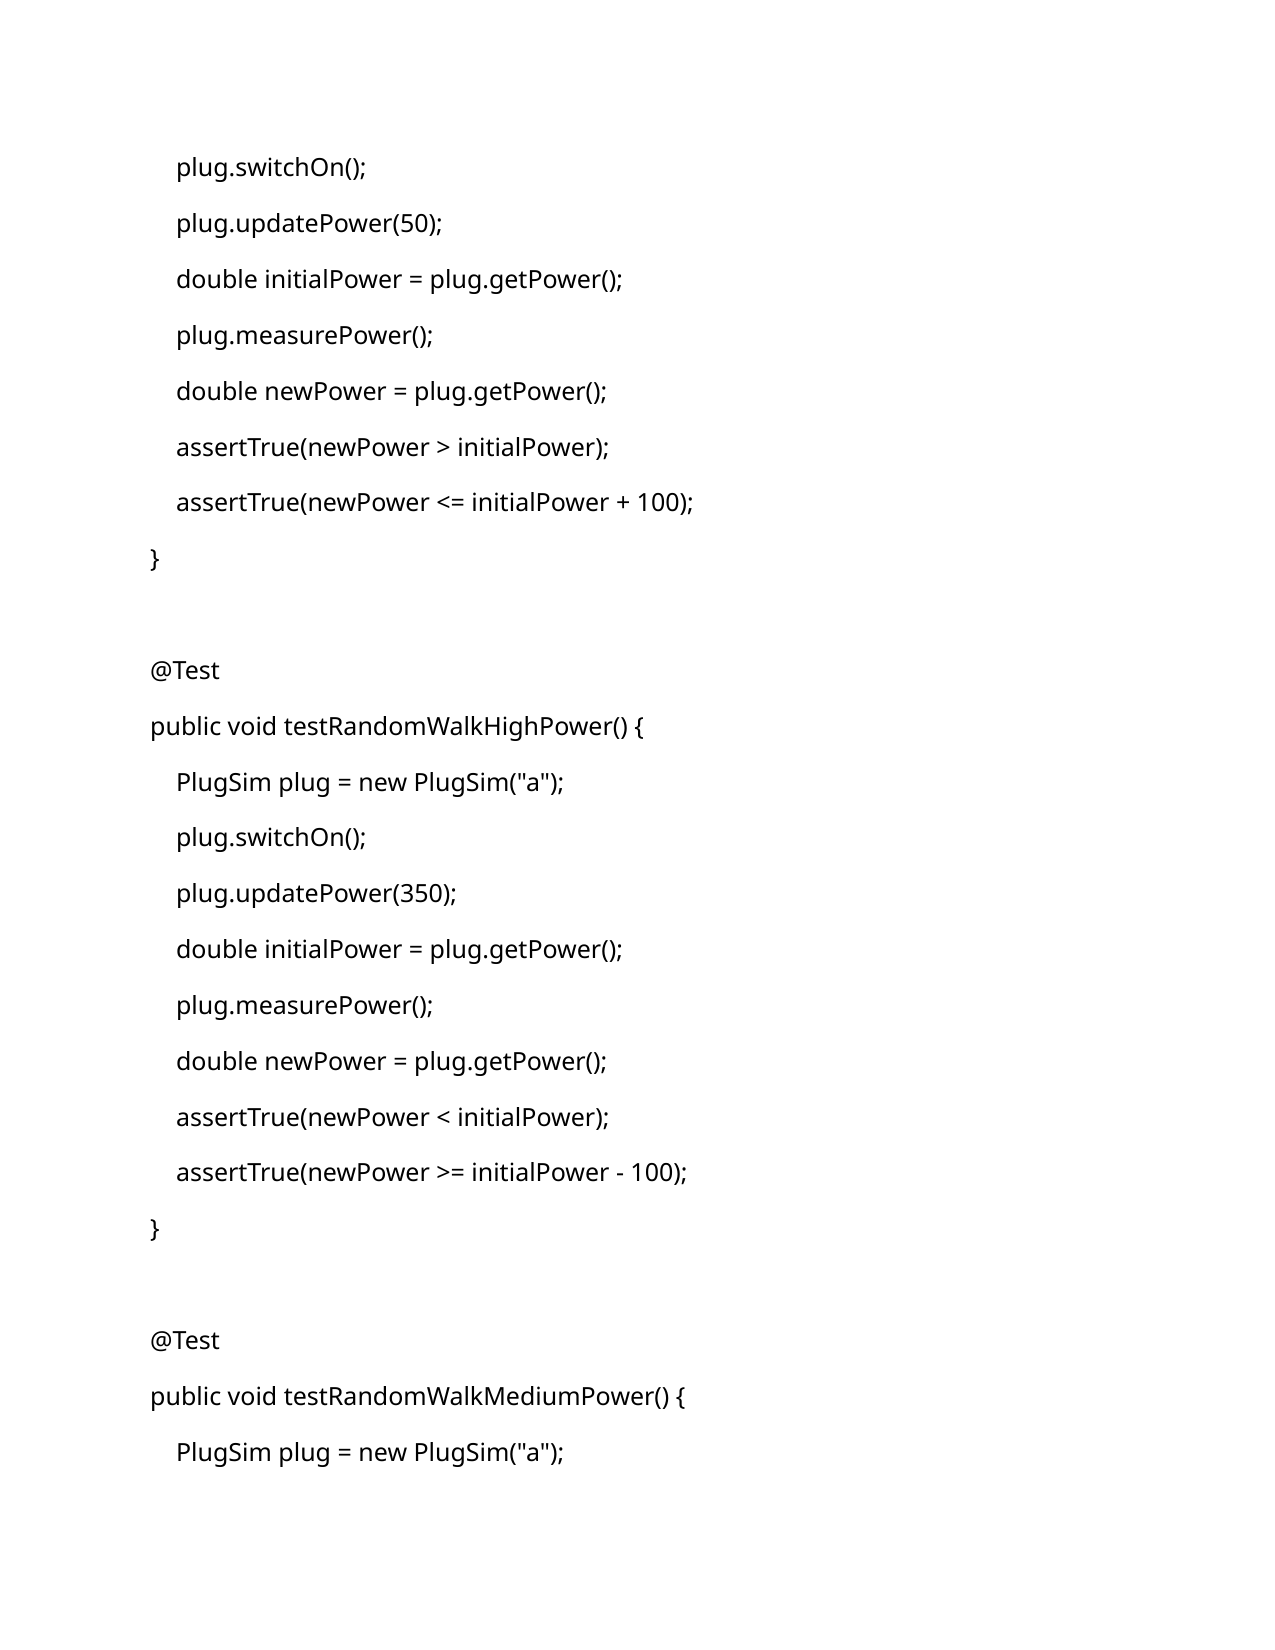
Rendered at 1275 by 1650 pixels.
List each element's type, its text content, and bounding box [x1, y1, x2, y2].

text double newPower = plug.getPower(); [150, 373, 1125, 407]
text plug.updatePower(50); [150, 206, 1125, 240]
text plug.updatePower(350); [150, 876, 1125, 910]
text assertTrue(newPower <= initialPower + 100); [150, 485, 1125, 519]
text public void testRandomWalkMediumPower() { [150, 1378, 1125, 1412]
text assertTrue(newPower >= initialPower - 100); [150, 1155, 1125, 1189]
text plug.switchOn(); [150, 150, 1125, 184]
text double initialPower = plug.getPower(); [150, 262, 1125, 296]
text double newPower = plug.getPower(); [150, 1043, 1125, 1077]
text PlugSim plug = new PlugSim("a"); [150, 1434, 1125, 1468]
text plug.measurePower(); [150, 317, 1125, 352]
text assertTrue(newPower < initialPower); [150, 1099, 1125, 1133]
text plug.switchOn(); [150, 820, 1125, 854]
text public void testRandomWalkHighPower() { [150, 708, 1125, 742]
text assertTrue(newPower > initialPower); [150, 429, 1125, 463]
text } [150, 1211, 1125, 1245]
text double initialPower = plug.getPower(); [150, 932, 1125, 966]
text @Test [150, 1322, 1125, 1357]
text PlugSim plug = new PlugSim("a"); [150, 764, 1125, 798]
text @Test [150, 652, 1125, 687]
text plug.measurePower(); [150, 987, 1125, 1022]
text } [150, 541, 1125, 575]
